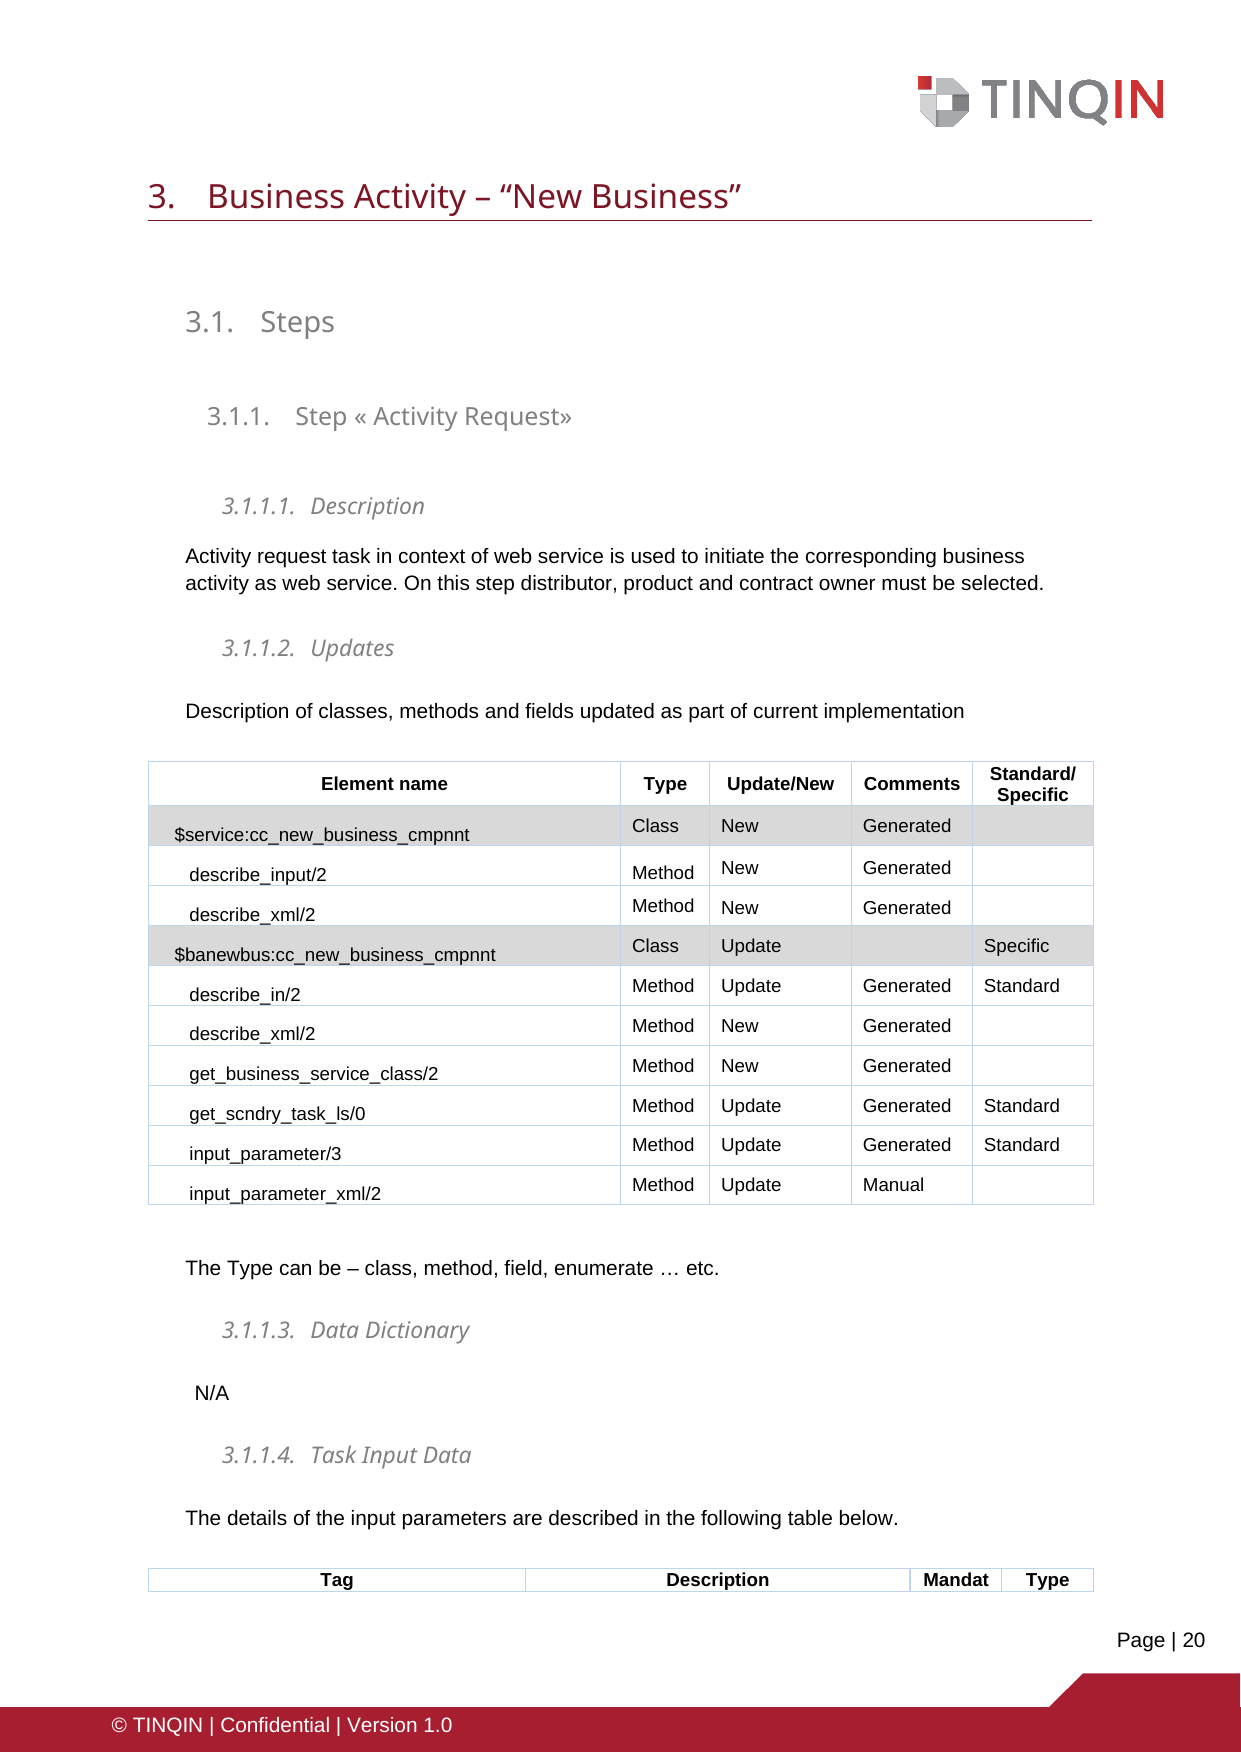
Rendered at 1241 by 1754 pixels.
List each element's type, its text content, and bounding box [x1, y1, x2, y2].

subtitle Description [222, 489, 1092, 521]
table_cell Standard [973, 1086, 1093, 1124]
table_header Type [1002, 1569, 1093, 1591]
table_cell describe_input/2 [149, 846, 620, 885]
table_cell [973, 846, 1093, 885]
table_cell Update [710, 966, 851, 1005]
table_cell New [710, 886, 851, 925]
table_cell [973, 1046, 1093, 1085]
subtitle Task Input Data [222, 1439, 1092, 1470]
table_cell Method [621, 1126, 709, 1164]
title Step « Activity Request» [207, 399, 1092, 433]
table_header Standard/ Specific [973, 762, 1093, 805]
table_cell [973, 1006, 1093, 1045]
table_header Description [526, 1569, 909, 1591]
table_cell Method [621, 966, 709, 1005]
title Steps [185, 301, 1092, 341]
table_cell Generated [852, 1006, 972, 1045]
table_cell Generated [852, 806, 972, 845]
table_cell describe_xml/2 [149, 1006, 620, 1045]
table_header Mandatory [911, 1569, 1001, 1591]
table_cell [973, 806, 1093, 845]
table_cell Generated [852, 1046, 972, 1085]
title Business Activity – “New Business” [148, 173, 1092, 220]
table_cell New [710, 846, 851, 885]
text N/A [148, 1380, 1092, 1405]
table_cell get_business_service_class/2 [149, 1046, 620, 1085]
table_cell Manual [852, 1166, 972, 1204]
table_cell [973, 886, 1093, 925]
table_cell Method [621, 1086, 709, 1124]
table_cell Generated [852, 886, 972, 925]
table_cell input_parameter_xml/2 [149, 1166, 620, 1204]
text The Type can be – class, method, field, enumerate … etc. [185, 1255, 1092, 1280]
text The details of the input parameters are described in the following table below. [185, 1505, 1092, 1530]
table_cell Method [621, 886, 709, 925]
table_cell [852, 926, 972, 965]
table_cell Generated [852, 966, 972, 1005]
table_cell Method [621, 846, 709, 885]
table_cell Update [710, 1086, 851, 1124]
table_cell Method [621, 1006, 709, 1045]
table_cell Update [710, 1126, 851, 1164]
table_cell Method [621, 1166, 709, 1204]
table_cell [973, 1166, 1093, 1204]
table_cell Standard [973, 966, 1093, 1005]
table_header Tag [149, 1569, 525, 1591]
table_cell $service:cc_new_business_cmpnnt [149, 806, 620, 845]
table_cell Class [621, 806, 709, 845]
text Activity request task in context of web service is used to initiate the corresponding business activity as web service. On this step distributor, product and contract owner must be selected. [185, 544, 1092, 595]
table_header Comments [852, 762, 972, 805]
table_cell Specific [973, 926, 1093, 965]
table_cell Class [621, 926, 709, 965]
table_cell New [710, 806, 851, 845]
table_cell Generated [852, 1126, 972, 1164]
table_cell Method [621, 1046, 709, 1085]
table_cell Standard [973, 1126, 1093, 1164]
table_cell Update [710, 1166, 851, 1204]
table_cell Update [710, 926, 851, 965]
table_cell describe_xml/2 [149, 886, 620, 925]
table_cell New [710, 1046, 851, 1085]
table_cell $banewbus:cc_new_business_cmpnnt [149, 926, 620, 965]
table_cell Generated [852, 1086, 972, 1124]
picture [918, 76, 1163, 127]
table_cell New [710, 1006, 851, 1045]
table_header Update/New [710, 762, 851, 805]
table_cell get_scndry_task_ls/0 [149, 1086, 620, 1124]
table_cell describe_in/2 [149, 966, 620, 1005]
text Description of classes, methods and fields updated as part of current implementation [185, 699, 1092, 724]
table_header Type [621, 762, 709, 805]
subtitle Data Dictionary [222, 1314, 1092, 1345]
table_cell Generated [852, 846, 972, 885]
subtitle Updates [222, 632, 1092, 663]
table_header Element name [149, 762, 620, 805]
table_cell input_parameter/3 [149, 1126, 620, 1164]
